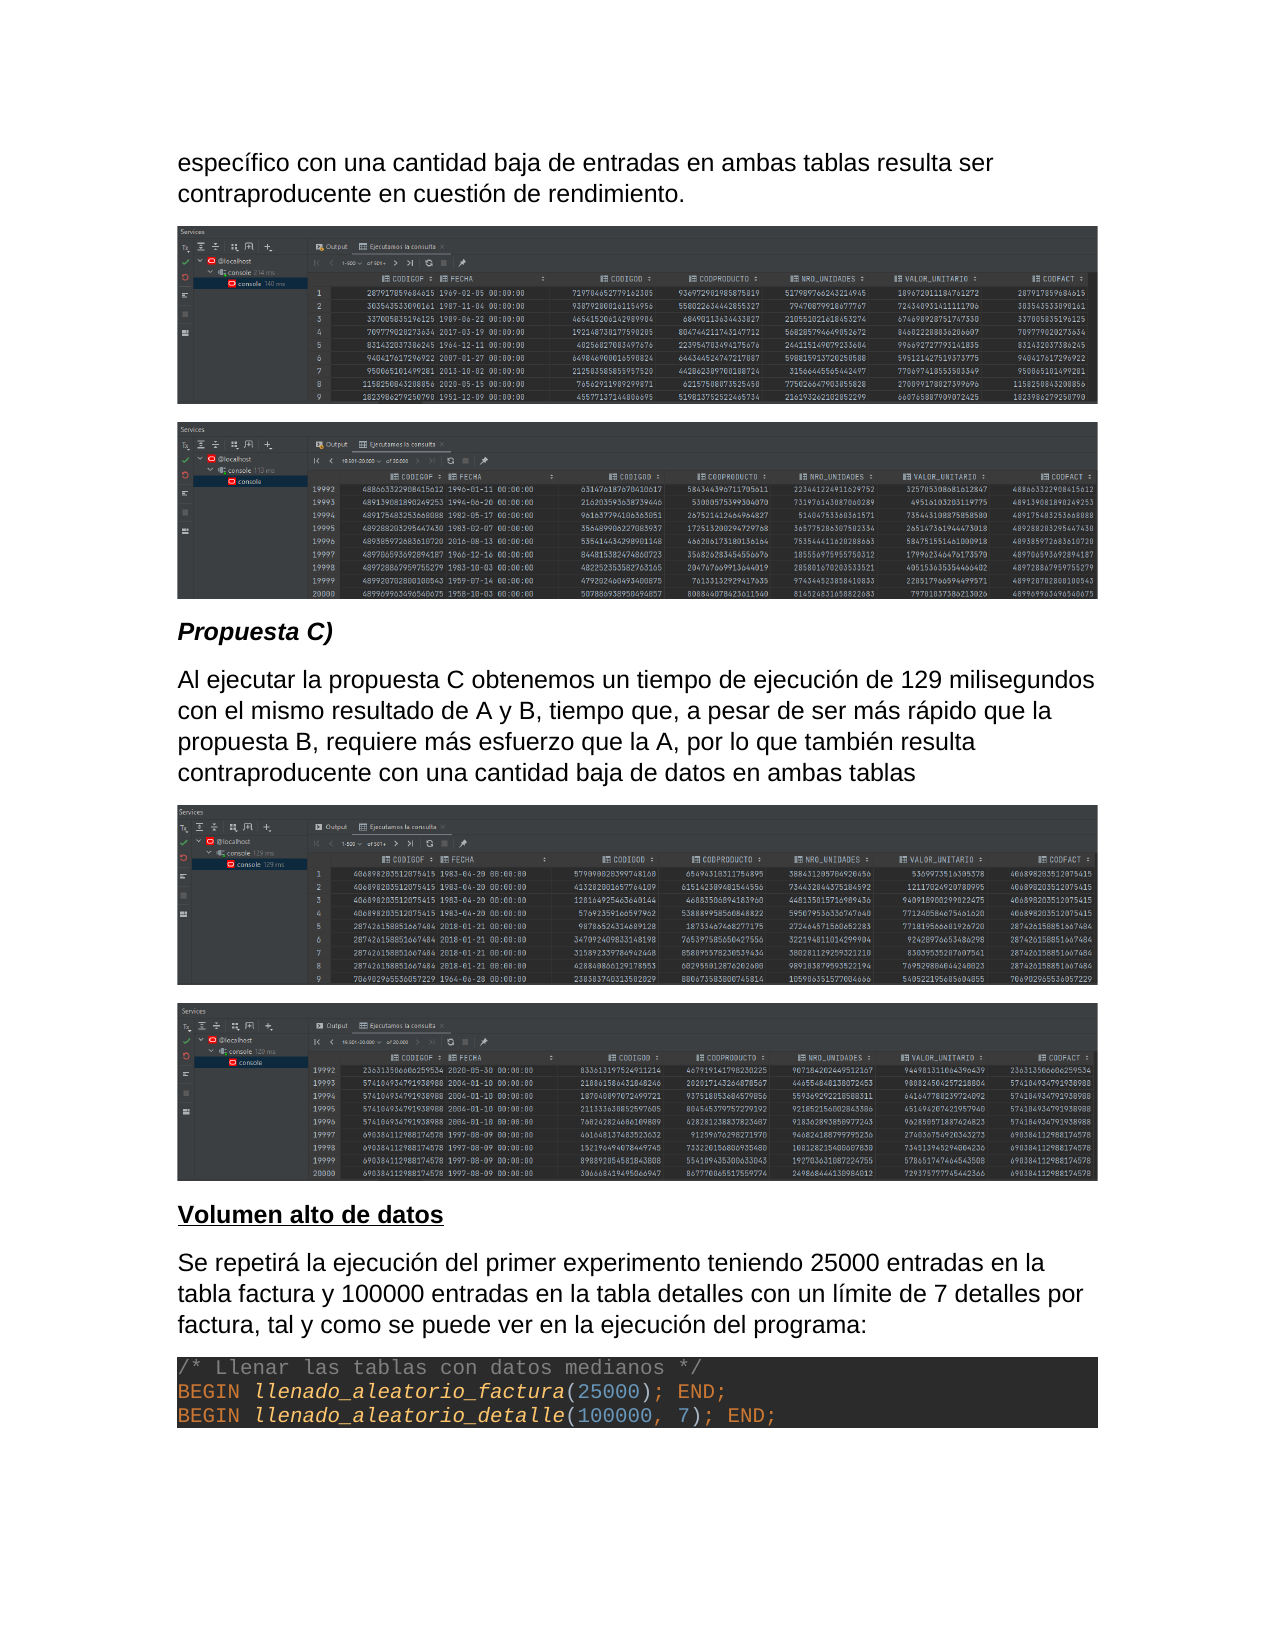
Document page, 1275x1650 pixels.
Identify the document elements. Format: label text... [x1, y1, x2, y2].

picture [177, 1003, 1098, 1181]
picture [177, 422, 1098, 599]
text Al ejecutar la propuesta C obtenemos un tiempo de ejecución de 129 milisegundos con el mismo resultado de A y B, tiempo que, a pesar de ser más rápido que la propuesta B, requiere más esfuerzo que la A, por lo que también resulta contraproducente con una cantidad baja de datos en ambas tablas [177, 665, 1098, 787]
text /* Llenar las tablas con datos medianos */ BEGIN llenado_aleatorio_factura(25000); END; BEGIN llenado_aleatorio_detalle(100000, 7); END; [177, 1357, 1098, 1428]
text Propuesta C) [177, 617, 1098, 646]
text Volumen alto de datos [177, 1200, 1098, 1228]
picture [177, 226, 1098, 404]
text Se repetirá la ejecución del primer experimento teniendo 25000 entradas en la tabla factura y 100000 entradas en la tabla detalles con un límite de 7 detalles por factura, tal y como se puede ver en la ejecución del programa: [177, 1247, 1098, 1338]
picture [177, 805, 1098, 985]
